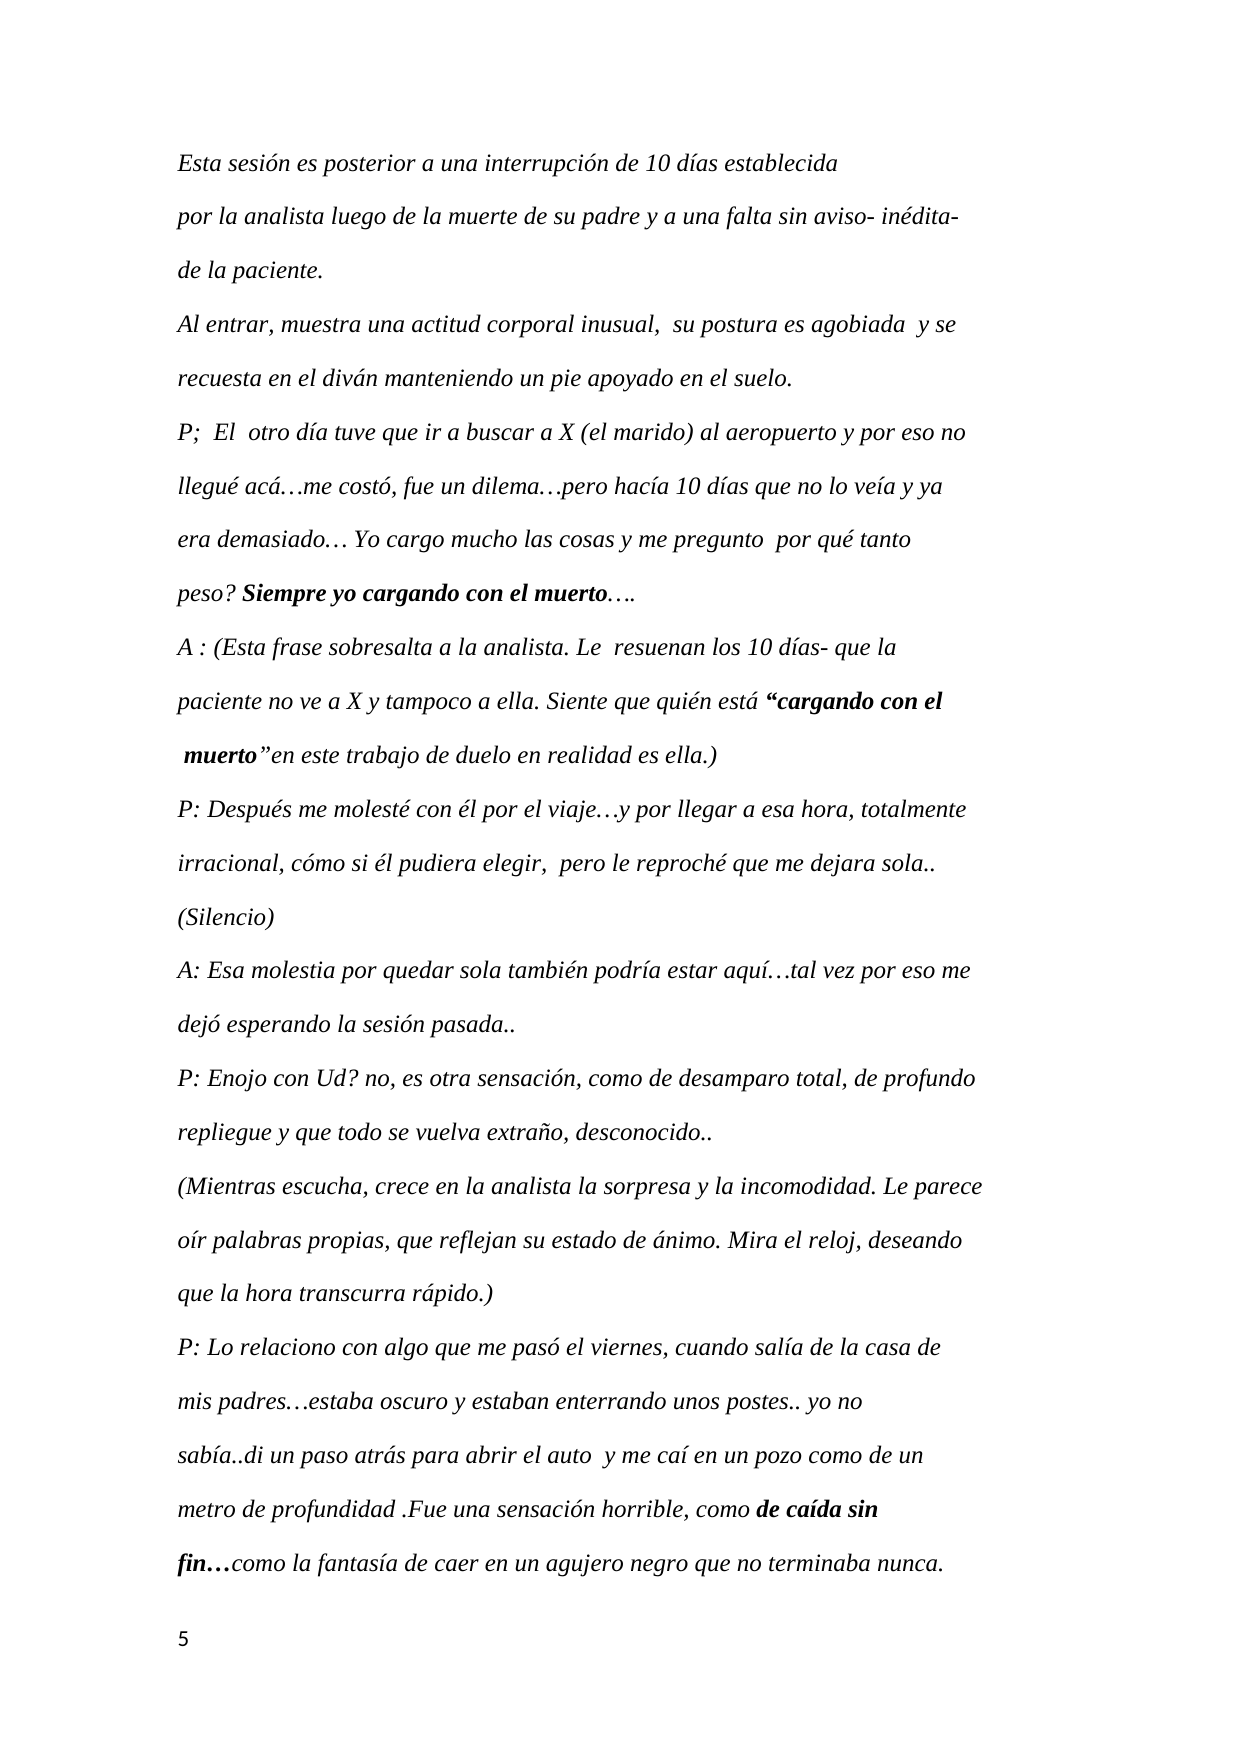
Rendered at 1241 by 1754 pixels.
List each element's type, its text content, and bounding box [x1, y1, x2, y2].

text llegué acá…me costó, fue un dilema…pero hacía 10 días que no lo veía y ya [177, 471, 1063, 499]
text muerto”en este trabajo de duelo en realidad es ella.) [177, 740, 1063, 769]
text irracional, cómo si él pudiera elegir, pero le reproché que me dejara sola.. [177, 848, 1063, 876]
text que la hora transcurra rápido.) [177, 1278, 1063, 1307]
text P: Después me molesté con él por el viaje…y por llegar a esa hora, totalmente [177, 794, 1063, 823]
text P; El otro día tuve que ir a buscar a X (el marido) al aeropuerto y por eso no [177, 417, 1063, 446]
text Esta sesión es posterior a una interrupción de 10 días establecida [177, 148, 1063, 176]
text peso? Siempre yo cargando con el muerto…. [177, 578, 1063, 607]
text paciente no ve a X y tampoco a ella. Siente que quién está “cargando con el [177, 686, 1063, 715]
text por la analista luego de la muerte de su padre y a una falta sin aviso- inédita- [177, 201, 1063, 230]
text de la paciente. [177, 255, 1063, 284]
text A : (Esta frase sobresalta a la analista. Le resuenan los 10 días- que la [177, 632, 1063, 661]
text P: Enojo con Ud? no, es otra sensación, como de desamparo total, de profundo [177, 1063, 1063, 1092]
text fin…como la fantasía de caer en un agujero negro que no terminaba nunca. [177, 1548, 1063, 1577]
text recuesta en el diván manteniendo un pie apoyado en el suelo. [177, 363, 1063, 392]
text P: Lo relaciono con algo que me pasó el viernes, cuando salía de la casa de [177, 1332, 1063, 1361]
text repliegue y que todo se vuelva extraño, desconocido.. [177, 1117, 1063, 1146]
text metro de profundidad .Fue una sensación horrible, como de caída sin [177, 1494, 1063, 1523]
text mis padres…estaba oscuro y estaban enterrando unos postes.. yo no [177, 1386, 1063, 1415]
text Al entrar, muestra una actitud corporal inusual, su postura es agobiada y se [177, 309, 1063, 338]
text A: Esa molestia por quedar sola también podría estar aquí…tal vez por eso me [177, 955, 1063, 984]
text sabía..di un paso atrás para abrir el auto y me caí en un pozo como de un [177, 1440, 1063, 1469]
text era demasiado… Yo cargo mucho las cosas y me pregunto por qué tanto [177, 524, 1063, 553]
text oír palabras propias, que reflejan su estado de ánimo. Mira el reloj, deseando [177, 1225, 1063, 1253]
text (Silencio) [177, 902, 1063, 930]
text (Mientras escucha, crece en la analista la sorpresa y la incomodidad. Le parece [177, 1171, 1063, 1199]
text dejó esperando la sesión pasada.. [177, 1009, 1063, 1038]
